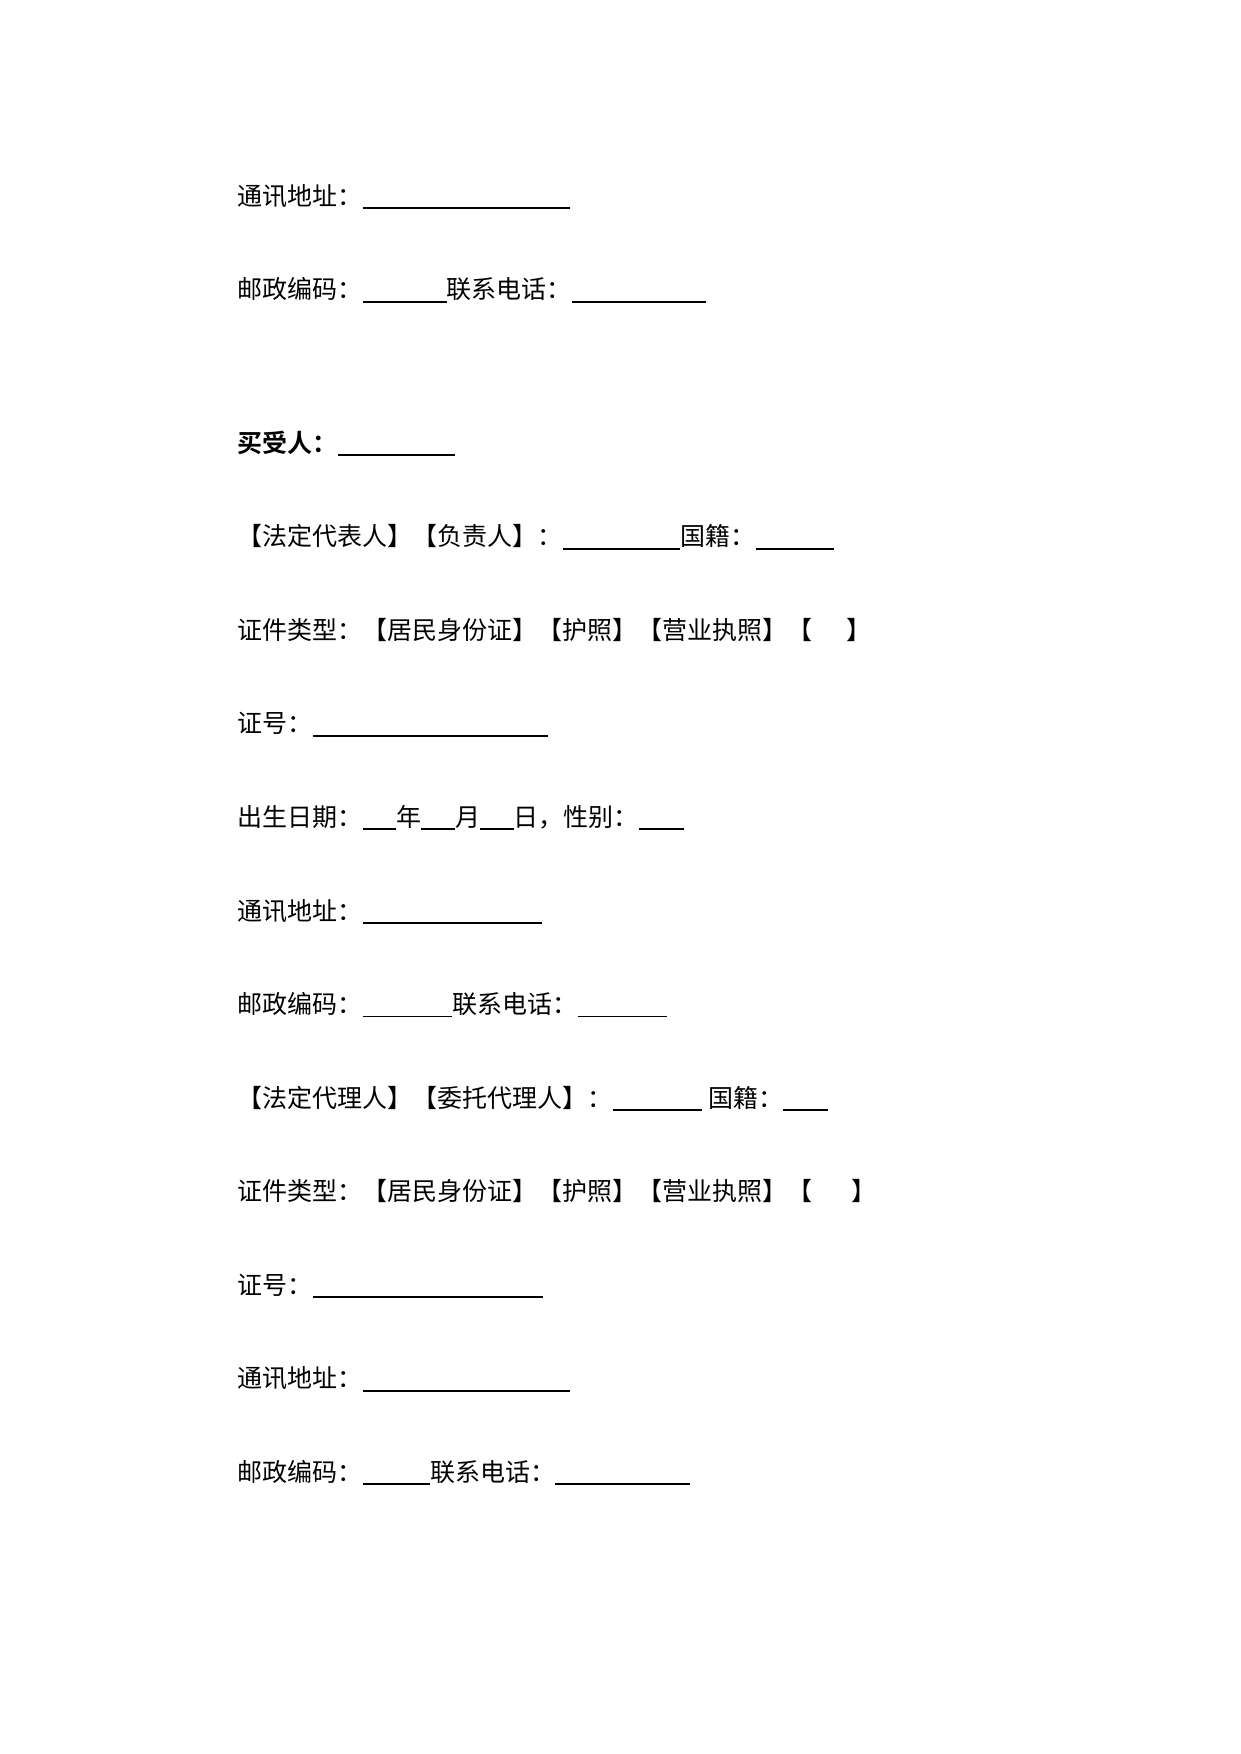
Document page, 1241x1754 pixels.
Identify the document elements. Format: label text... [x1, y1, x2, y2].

text 出生日期： 年 月 日，性别： [187, 783, 1053, 848]
text 通讯地址： [187, 162, 1053, 227]
text 证号： [187, 1251, 1053, 1316]
text 证号： [187, 689, 1053, 754]
text 【法定代理人】【委托代理人】： 国籍： [187, 1064, 1053, 1129]
text 邮政编码： 联系电话： [187, 1438, 1053, 1503]
text 买受人： [187, 409, 1053, 474]
text 【法定代表人】【负责人】： 国籍： [187, 502, 1053, 567]
text 邮政编码： 联系电话： [187, 256, 1053, 321]
text 证件类型：【居民身份证】【护照】【营业执照】【 】 [187, 596, 1053, 661]
text 证件类型：【居民身份证】【护照】【营业执照】【 】 [187, 1157, 1053, 1222]
text 通讯地址： [187, 1344, 1053, 1409]
text 邮政编码： 联系电话： [187, 970, 1053, 1035]
text 通讯地址： [187, 877, 1053, 942]
